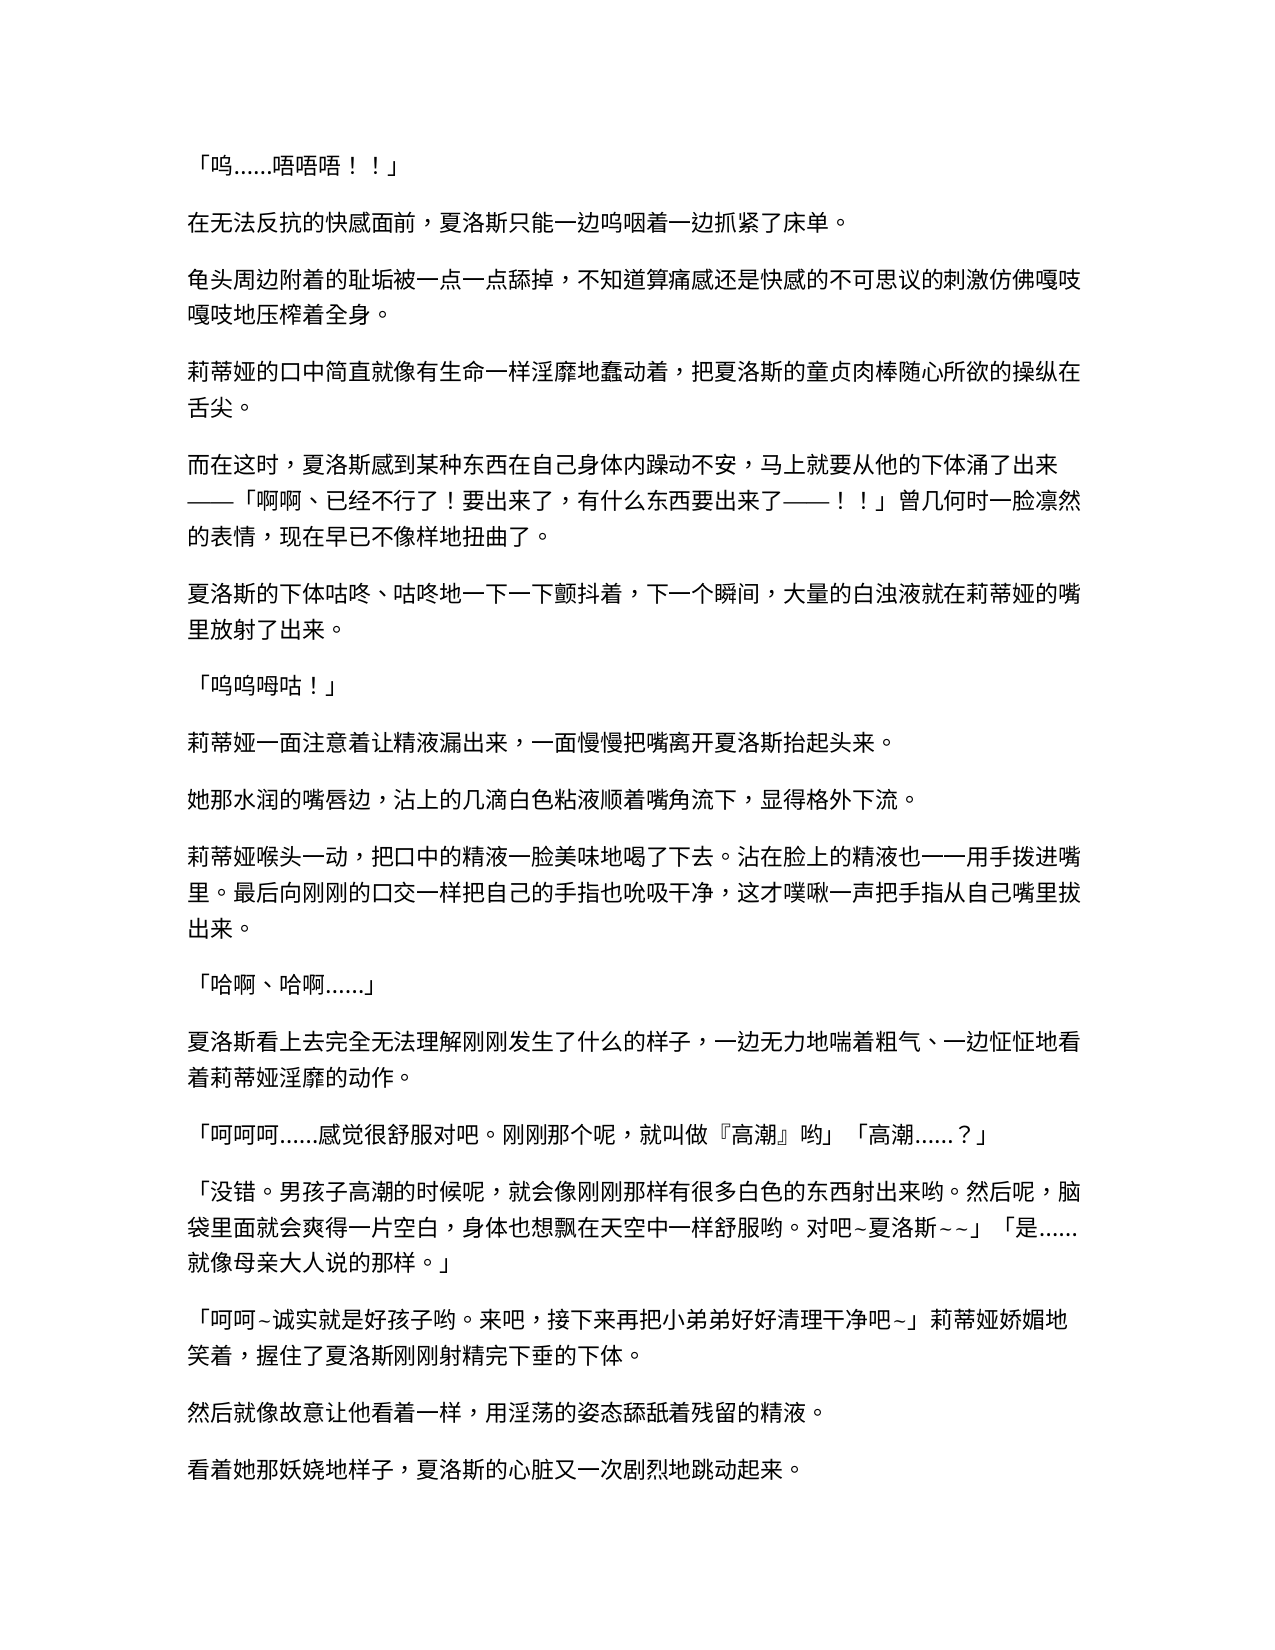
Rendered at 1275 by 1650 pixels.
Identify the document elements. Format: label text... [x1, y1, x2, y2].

text 而在这时，夏洛斯感到某种东西在自己身体内躁动不安，马上就要从他的下体涌了出来——「啊啊、已经不行了！要出来了，有什么东西要出来了——！！」曾几何时一脸凛然的表情，现在早已不像样地扭曲了。 [187, 449, 1087, 552]
text 她那水润的嘴唇边，沾上的几滴白色粘液顺着嘴角流下，显得格外下流。 [187, 784, 1087, 815]
text 看着她那妖娆地样子，夏洛斯的心脏又一次剧烈地跳动起来。 [187, 1454, 1087, 1485]
text 「哈啊、哈啊……」 [187, 969, 1087, 1001]
text 在无法反抗的快感面前，夏洛斯只能一边呜咽着一边抓紧了床单。 [187, 207, 1087, 238]
text 龟头周边附着的耻垢被一点一点舔掉，不知道算痛感还是快感的不可思议的刺激仿佛嘎吱嘎吱地压榨着全身。 [187, 263, 1087, 331]
text 莉蒂娅的口中简直就像有生命一样淫靡地蠢动着，把夏洛斯的童贞肉棒随心所欲的操纵在舌尖。 [187, 356, 1087, 423]
text 「呜……唔唔唔！！」 [187, 150, 1087, 181]
text 「没错。男孩子高潮的时候呢，就会像刚刚那样有很多白色的东西射出来哟。然后呢，脑袋里面就会爽得一片空白，身体也想飘在天空中一样舒服哟。对吧~夏洛斯~~」「是……就像母亲大人说的那样。」 [187, 1176, 1087, 1279]
text 夏洛斯看上去完全无法理解刚刚发生了什么的样子，一边无力地喘着粗气、一边怔怔地看着莉蒂娅淫靡的动作。 [187, 1026, 1087, 1093]
text 然后就像故意让他看着一样，用淫荡的姿态舔舐着残留的精液。 [187, 1397, 1087, 1428]
text 夏洛斯的下体咕咚、咕咚地一下一下颤抖着，下一个瞬间，大量的白浊液就在莉蒂娅的嘴里放射了出来。 [187, 578, 1087, 645]
text 「呜呜呣咕！」 [187, 670, 1087, 702]
text 「呵呵呵……感觉很舒服对吧。刚刚那个呢，就叫做『高潮』哟」「高潮……？」 [187, 1119, 1087, 1150]
text 莉蒂娅喉头一动，把口中的精液一脸美味地喝了下去。沾在脸上的精液也一一用手拨进嘴里。最后向刚刚的口交一样把自己的手指也吮吸干净，这才噗啾一声把手指从自己嘴里拔出来。 [187, 841, 1087, 944]
text 莉蒂娅一面注意着让精液漏出来，一面慢慢把嘴离开夏洛斯抬起头来。 [187, 727, 1087, 758]
text 「呵呵~诚实就是好孩子哟。来吧，接下来再把小弟弟好好清理干净吧~」莉蒂娅娇媚地笑着，握住了夏洛斯刚刚射精完下垂的下体。 [187, 1304, 1087, 1371]
